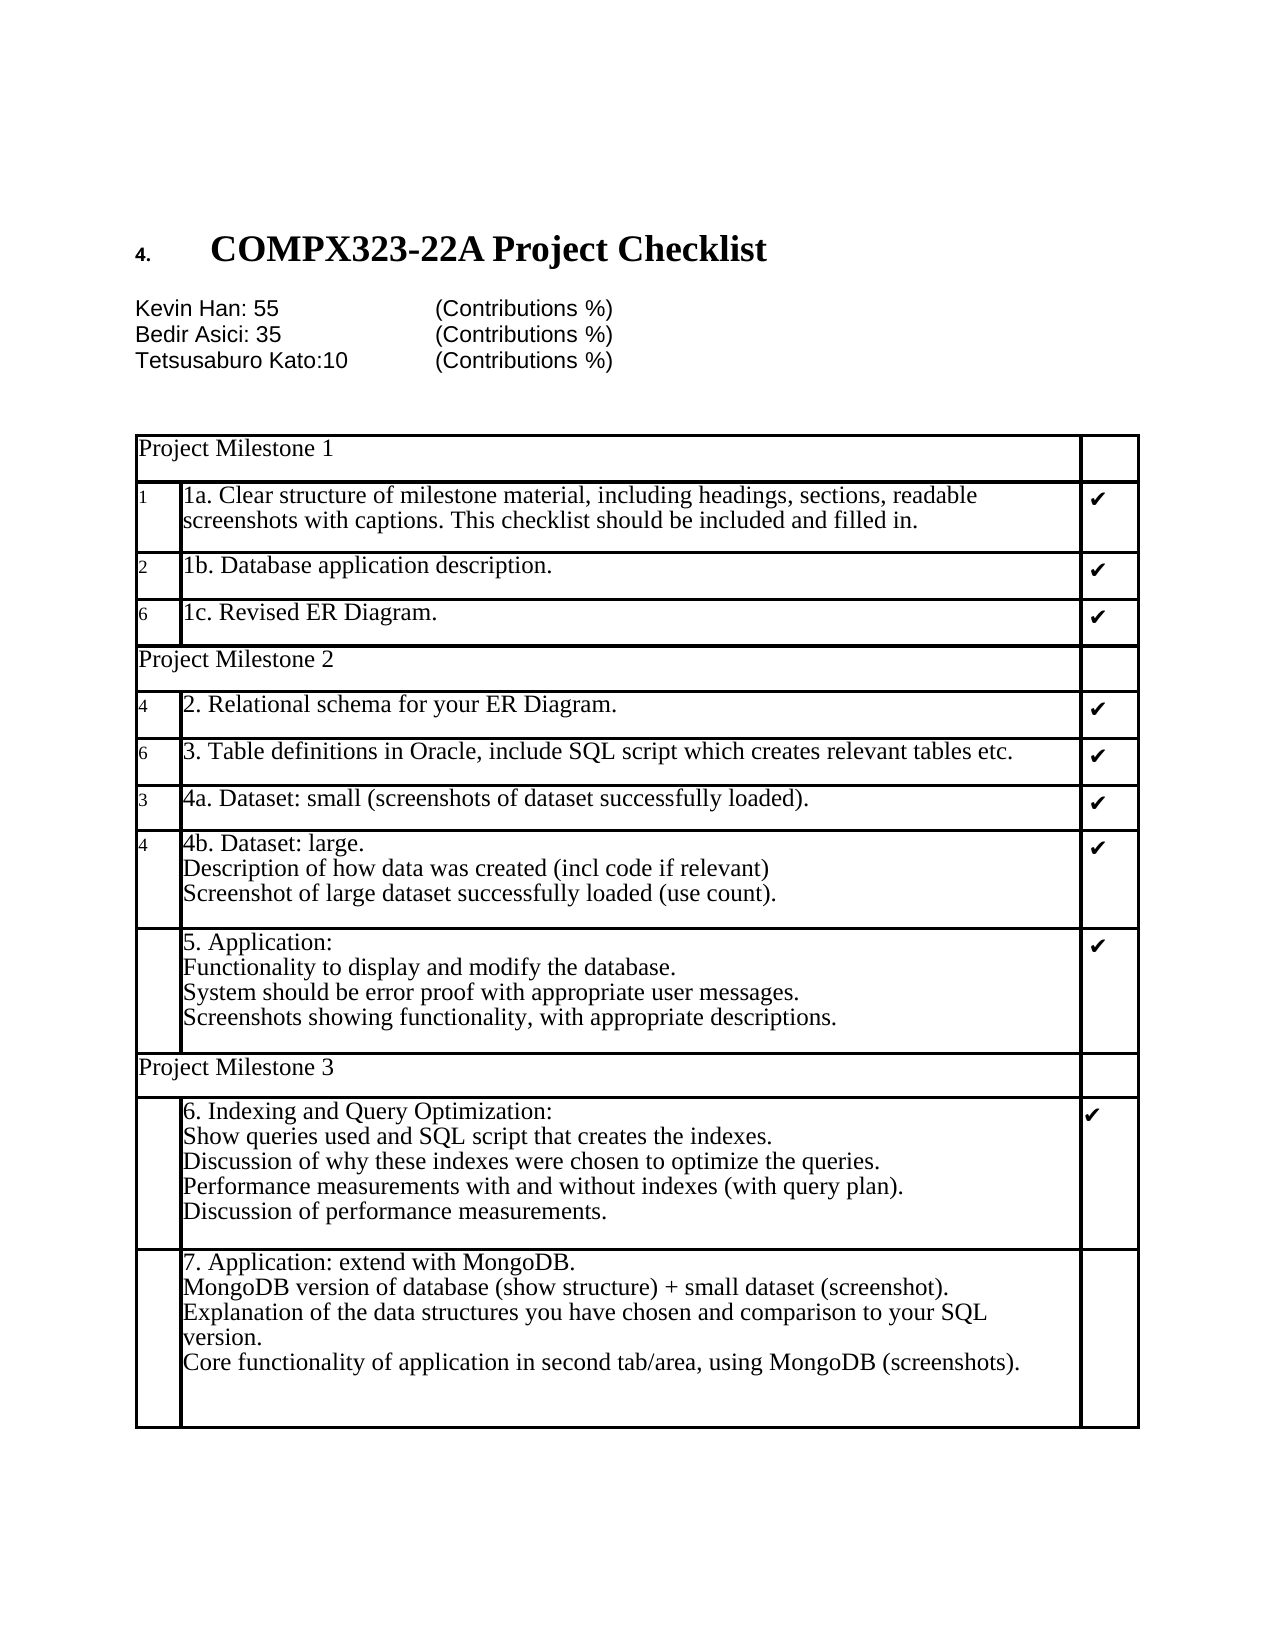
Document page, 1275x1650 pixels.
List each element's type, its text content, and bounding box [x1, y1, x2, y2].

table_cell 1 [138, 484, 179, 551]
text Tetsusaburo Kato:10 (Contributions %) [135, 347, 971, 373]
table_header [1083, 437, 1137, 480]
table_cell ✔ [1083, 740, 1137, 783]
table_cell ✔ [1083, 484, 1137, 551]
text Kevin Han: 55 (Contributions %) [135, 294, 971, 321]
table_cell 3. Table definitions in Oracle, include SQL script which creates relevant tables etc. [183, 740, 1079, 783]
table_cell 2 [138, 554, 179, 597]
table_header Project Milestone 1 [138, 437, 1079, 480]
table_cell 5. Application: Functionality to display and modify the database. System should be error proof with appropriate user messages. Screenshots showing functionality, with appropriate descriptions. [183, 930, 1079, 1052]
table_cell [138, 1251, 179, 1426]
table_cell ✔ [1083, 693, 1137, 737]
table_cell Project Milestone 2 [138, 648, 1079, 690]
table_cell 6 [138, 601, 179, 644]
table_cell Project Milestone 3 [138, 1055, 1079, 1096]
table_cell 4a. Dataset: small (screenshots of dataset successfully loaded). [183, 787, 1079, 829]
table_cell 3 [138, 787, 179, 829]
table_cell 7. Application: extend with MongoDB. MongoDB version of database (show structure) + small dataset (screenshot). Explanation of the data structures you have chosen and comparison to your SQL version. Core functionality of application in second tab/area, using MongoDB (screenshots). [183, 1251, 1079, 1426]
table_cell [1083, 1055, 1137, 1096]
table_cell 6. Indexing and Query Optimization: Show queries used and SQL script that creates the indexes. Discussion of why these indexes were chosen to optimize the queries. Performance measurements with and without indexes (with query plan). Discussion of performance measurements. [183, 1099, 1079, 1247]
table_cell [1083, 1251, 1137, 1426]
table_cell ✔ [1083, 930, 1137, 1052]
table_cell [138, 1099, 179, 1247]
table_cell ✔ [1083, 1099, 1137, 1247]
table_cell 1b. Database application description. [183, 554, 1079, 597]
table_cell 1a. Clear structure of milestone material, including headings, sections, readable screenshots with captions. This checklist should be included and filled in. [183, 484, 1079, 551]
table_cell 1c. Revised ER Diagram. [183, 601, 1079, 644]
text Bedir Asici: 35 (Contributions %) [135, 321, 971, 347]
table_cell [138, 930, 179, 1052]
subtitle COMPX323-22A Project Checklist [135, 226, 1140, 269]
table_cell 6 [138, 740, 179, 783]
table_cell 2. Relational schema for your ER Diagram. [183, 693, 1079, 737]
table_cell ✔ [1083, 554, 1137, 597]
table_cell 4b. Dataset: large. Description of how data was created (incl code if relevant) Screenshot of large dataset successfully loaded (use count). [183, 832, 1079, 927]
table_cell ✔ [1083, 832, 1137, 927]
table_cell 4 [138, 832, 179, 927]
table_cell [1083, 648, 1137, 690]
table_cell ✔ [1083, 787, 1137, 829]
table_cell ✔ [1083, 601, 1137, 644]
table_cell 4 [138, 693, 179, 737]
